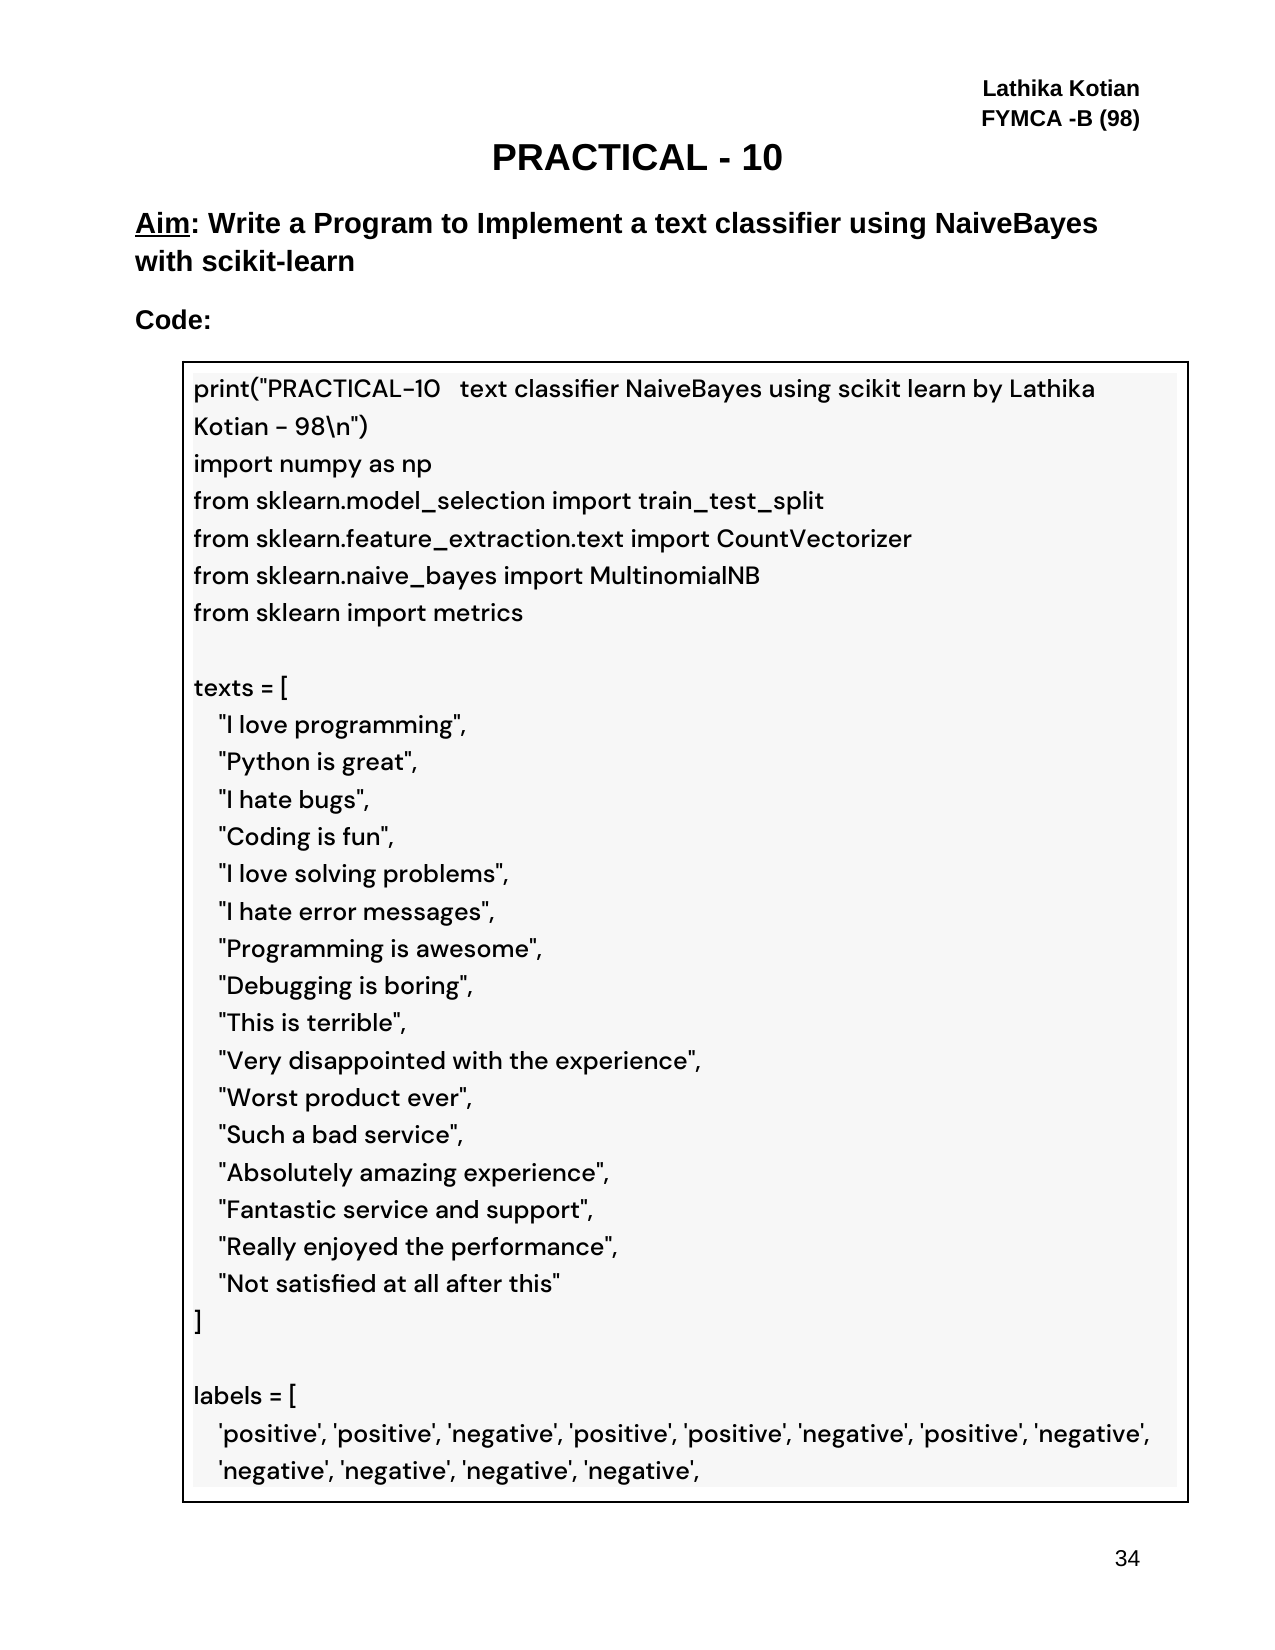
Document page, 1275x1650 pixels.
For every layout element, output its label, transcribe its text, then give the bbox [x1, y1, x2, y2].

text Code: [135, 304, 1140, 335]
subtitle PRACTICAL - 10 [135, 135, 1140, 178]
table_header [184, 363, 1187, 1501]
text Aim: Write a Program to Implement a text classifier using NaiveBayes with scikit-learn [135, 206, 1140, 278]
